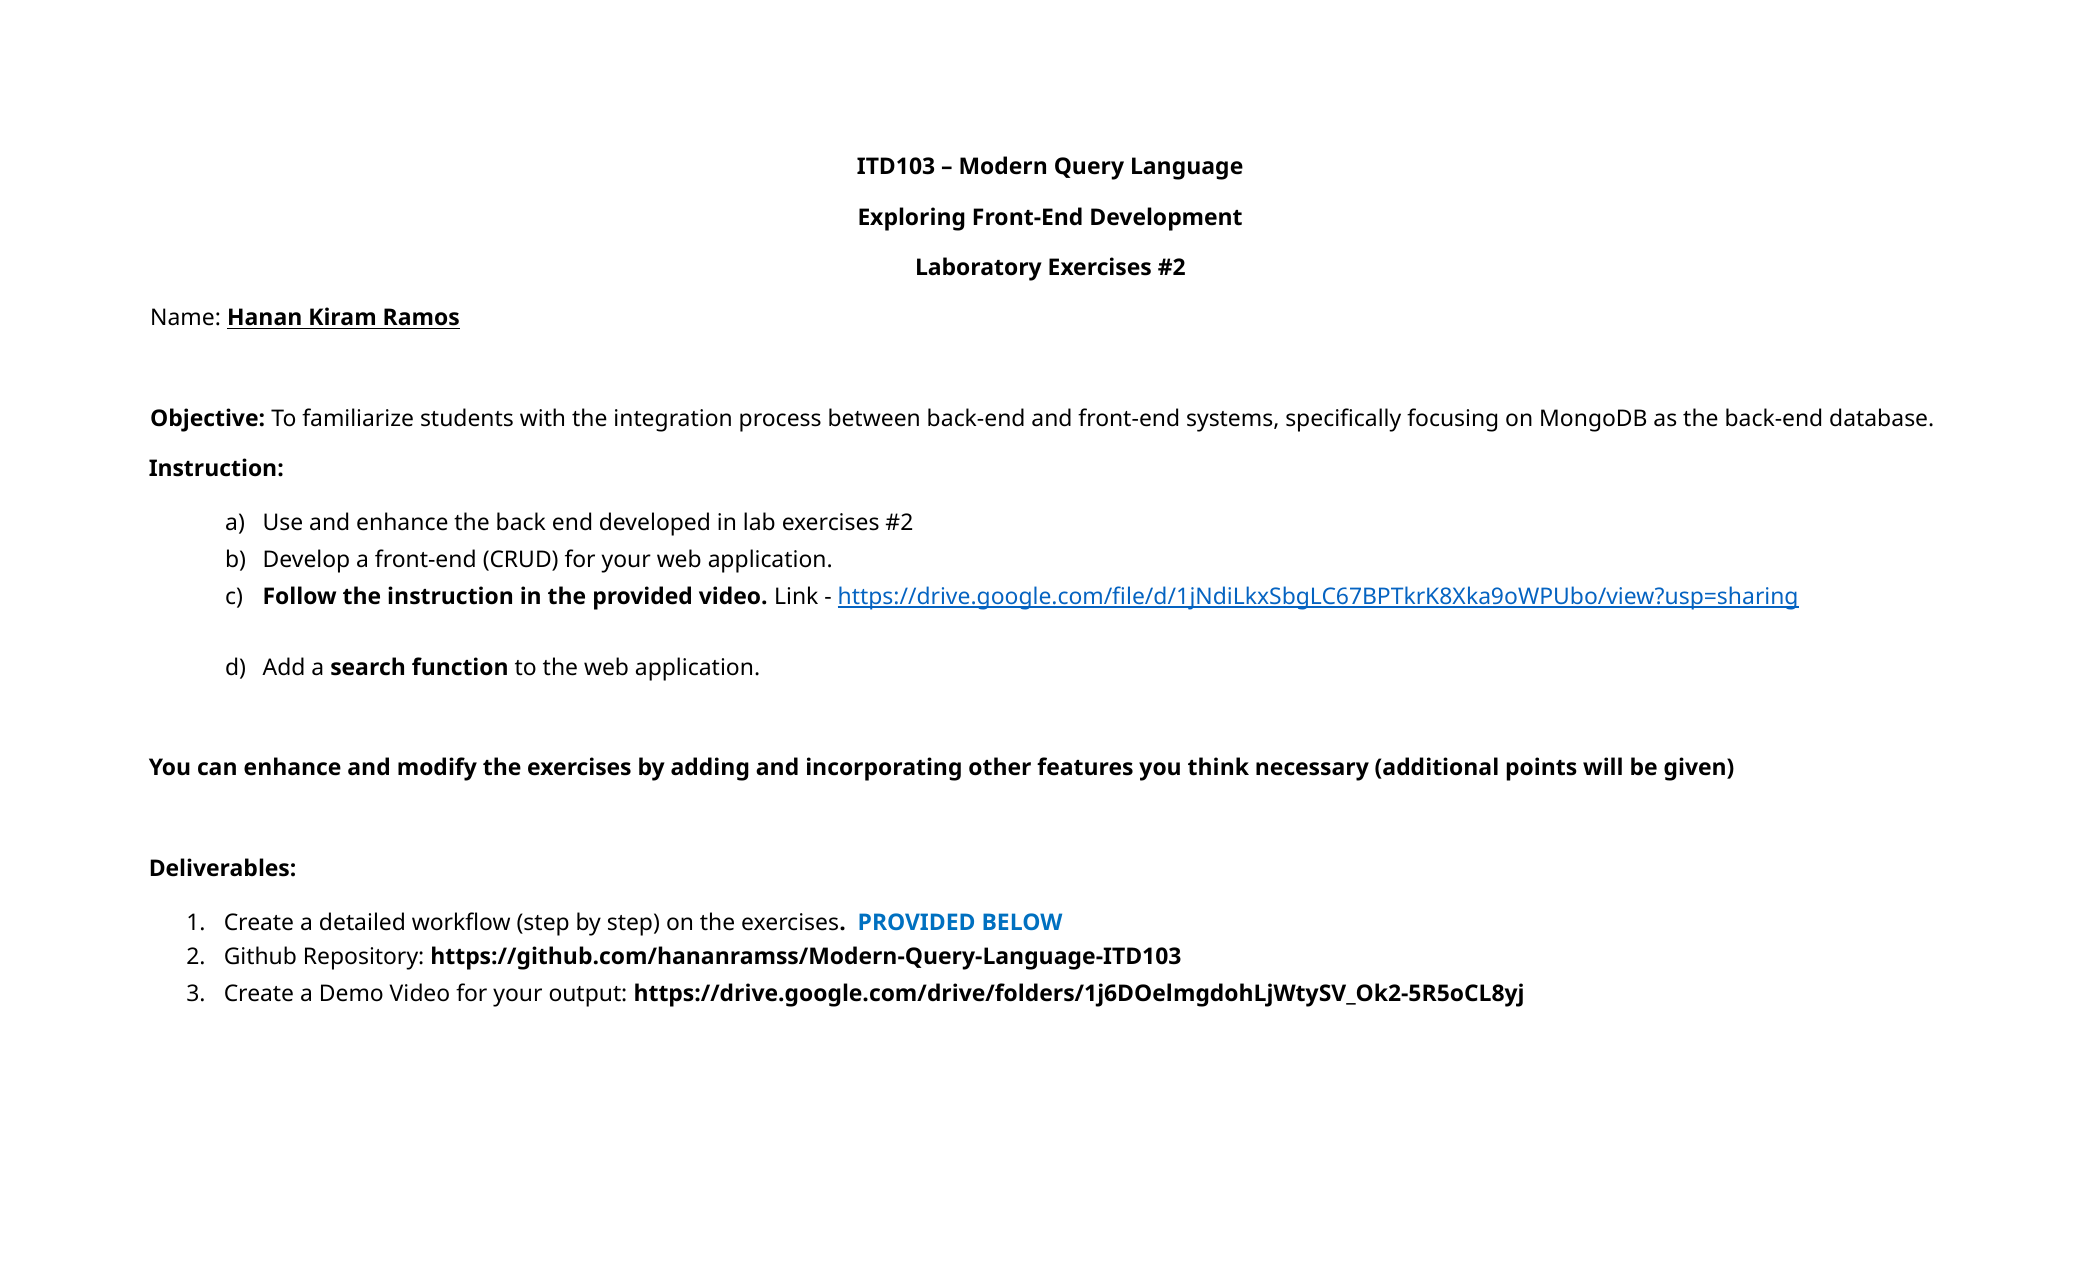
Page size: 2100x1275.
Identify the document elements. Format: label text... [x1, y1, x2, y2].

text You can enhance and modify the exercises by adding and incorporating other features you think necessary (additional points will be given) [148, 751, 1950, 783]
text Instruction: [148, 452, 1950, 483]
list Create a detailed workflow (step by step) on the exercises. PROVIDED BELOW [186, 906, 1950, 937]
list Add a search function to the web application. [225, 651, 1950, 682]
text Exploring Front-End Development [150, 200, 1949, 232]
list Follow the instruction in the provided video. Link - https://drive.google.com/file/d/1jNdiLkxSbgLC67BPTkrK8Xka9oWPUbo/view?usp=sharing [225, 580, 1950, 611]
list Create a Demo Video for your output: https://drive.google.com/drive/folders/1j6DOelmgdohLjWtySV_Ok2-5R5oCL8yj [186, 977, 1950, 1008]
text Name: Hanan Kiram Ramos [150, 301, 1950, 332]
text Deliverables: [148, 852, 1950, 883]
list Use and enhance the back end developed in lab exercises #2 [225, 506, 1950, 537]
text ITD103 – Modern Query Language [150, 150, 1950, 181]
text Objective: To familiarize students with the integration process between back-end and front-end systems, specifically focusing on MongoDB as the back-end database. [150, 402, 1950, 433]
text Laboratory Exercises #2 [150, 251, 1950, 282]
list Develop a front-end (CRUD) for your web application. [225, 543, 1950, 574]
list Github Repository: https://github.com/hananramss/Modern-Query-Language-ITD103 [186, 939, 1950, 971]
